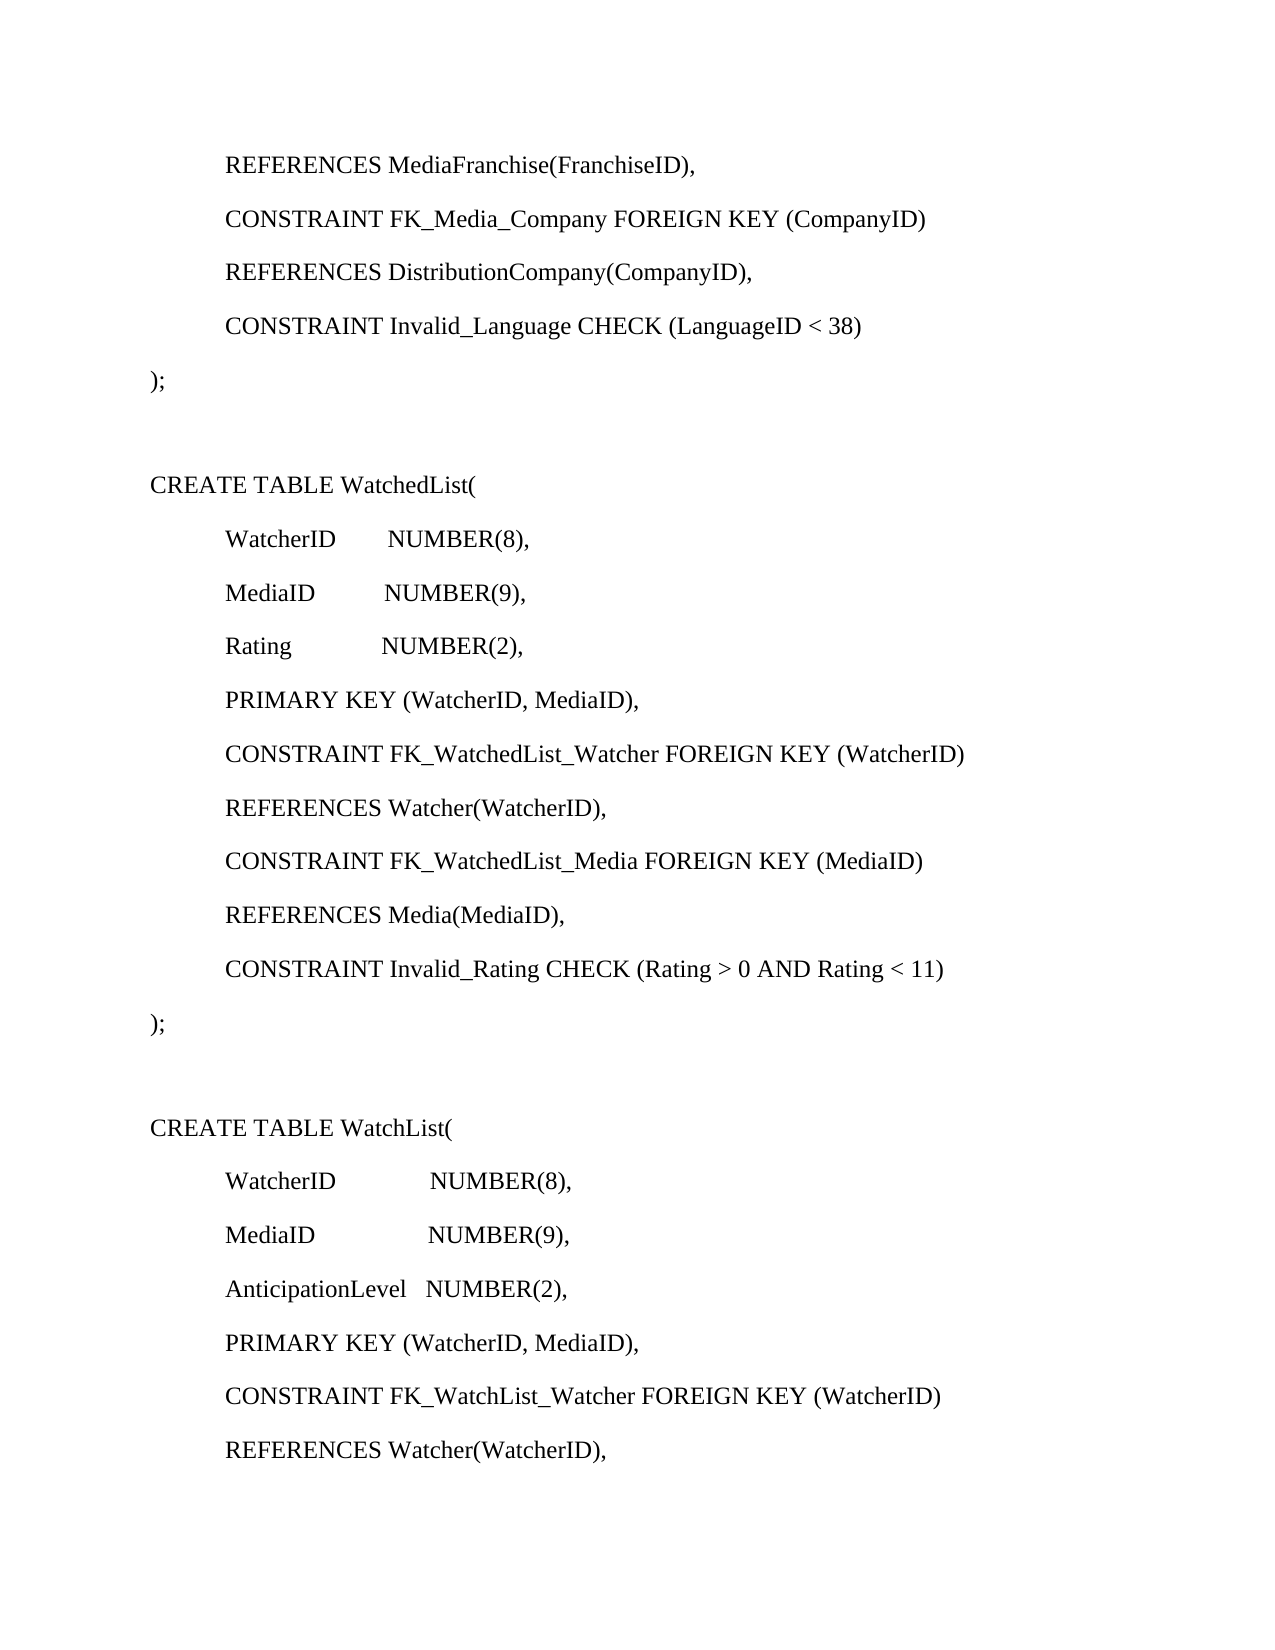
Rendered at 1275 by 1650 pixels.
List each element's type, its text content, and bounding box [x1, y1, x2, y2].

text CONSTRAINT Invalid_Rating CHECK (Rating > 0 AND Rating < 11) [150, 954, 1125, 983]
text CONSTRAINT FK_Media_Company FOREIGN KEY (CompanyID) [150, 204, 1125, 232]
text CONSTRAINT FK_WatchedList_Watcher FOREIGN KEY (WatcherID) [150, 739, 1125, 768]
text REFERENCES Watcher(WatcherID), [150, 793, 1125, 821]
text PRIMARY KEY (WatcherID, MediaID), [150, 685, 1125, 714]
text CONSTRAINT FK_WatchedList_Media FOREIGN KEY (MediaID) [150, 846, 1125, 875]
text REFERENCES DistributionCompany(CompanyID), [150, 257, 1125, 286]
text CONSTRAINT FK_WatchList_Watcher FOREIGN KEY (WatcherID) [150, 1381, 1125, 1410]
text ); [150, 365, 1125, 394]
text REFERENCES Watcher(WatcherID), [150, 1435, 1125, 1464]
text WatcherID NUMBER(8), [150, 1166, 1125, 1195]
text REFERENCES Media(MediaID), [150, 900, 1125, 929]
text MediaID NUMBER(9), [150, 1220, 1125, 1249]
text CONSTRAINT Invalid_Language CHECK (LanguageID < 38) [150, 311, 1125, 340]
text CREATE TABLE WatchList( [150, 1113, 1125, 1141]
text Rating NUMBER(2), [150, 631, 1125, 660]
text REFERENCES MediaFranchise(FranchiseID), [150, 150, 1125, 179]
text PRIMARY KEY (WatcherID, MediaID), [150, 1328, 1125, 1356]
text CREATE TABLE WatchedList( [150, 470, 1125, 499]
text AnticipationLevel NUMBER(2), [150, 1274, 1125, 1303]
text WatcherID NUMBER(8), [150, 524, 1125, 553]
text MediaID NUMBER(9), [150, 578, 1125, 606]
text ); [150, 1008, 1125, 1036]
